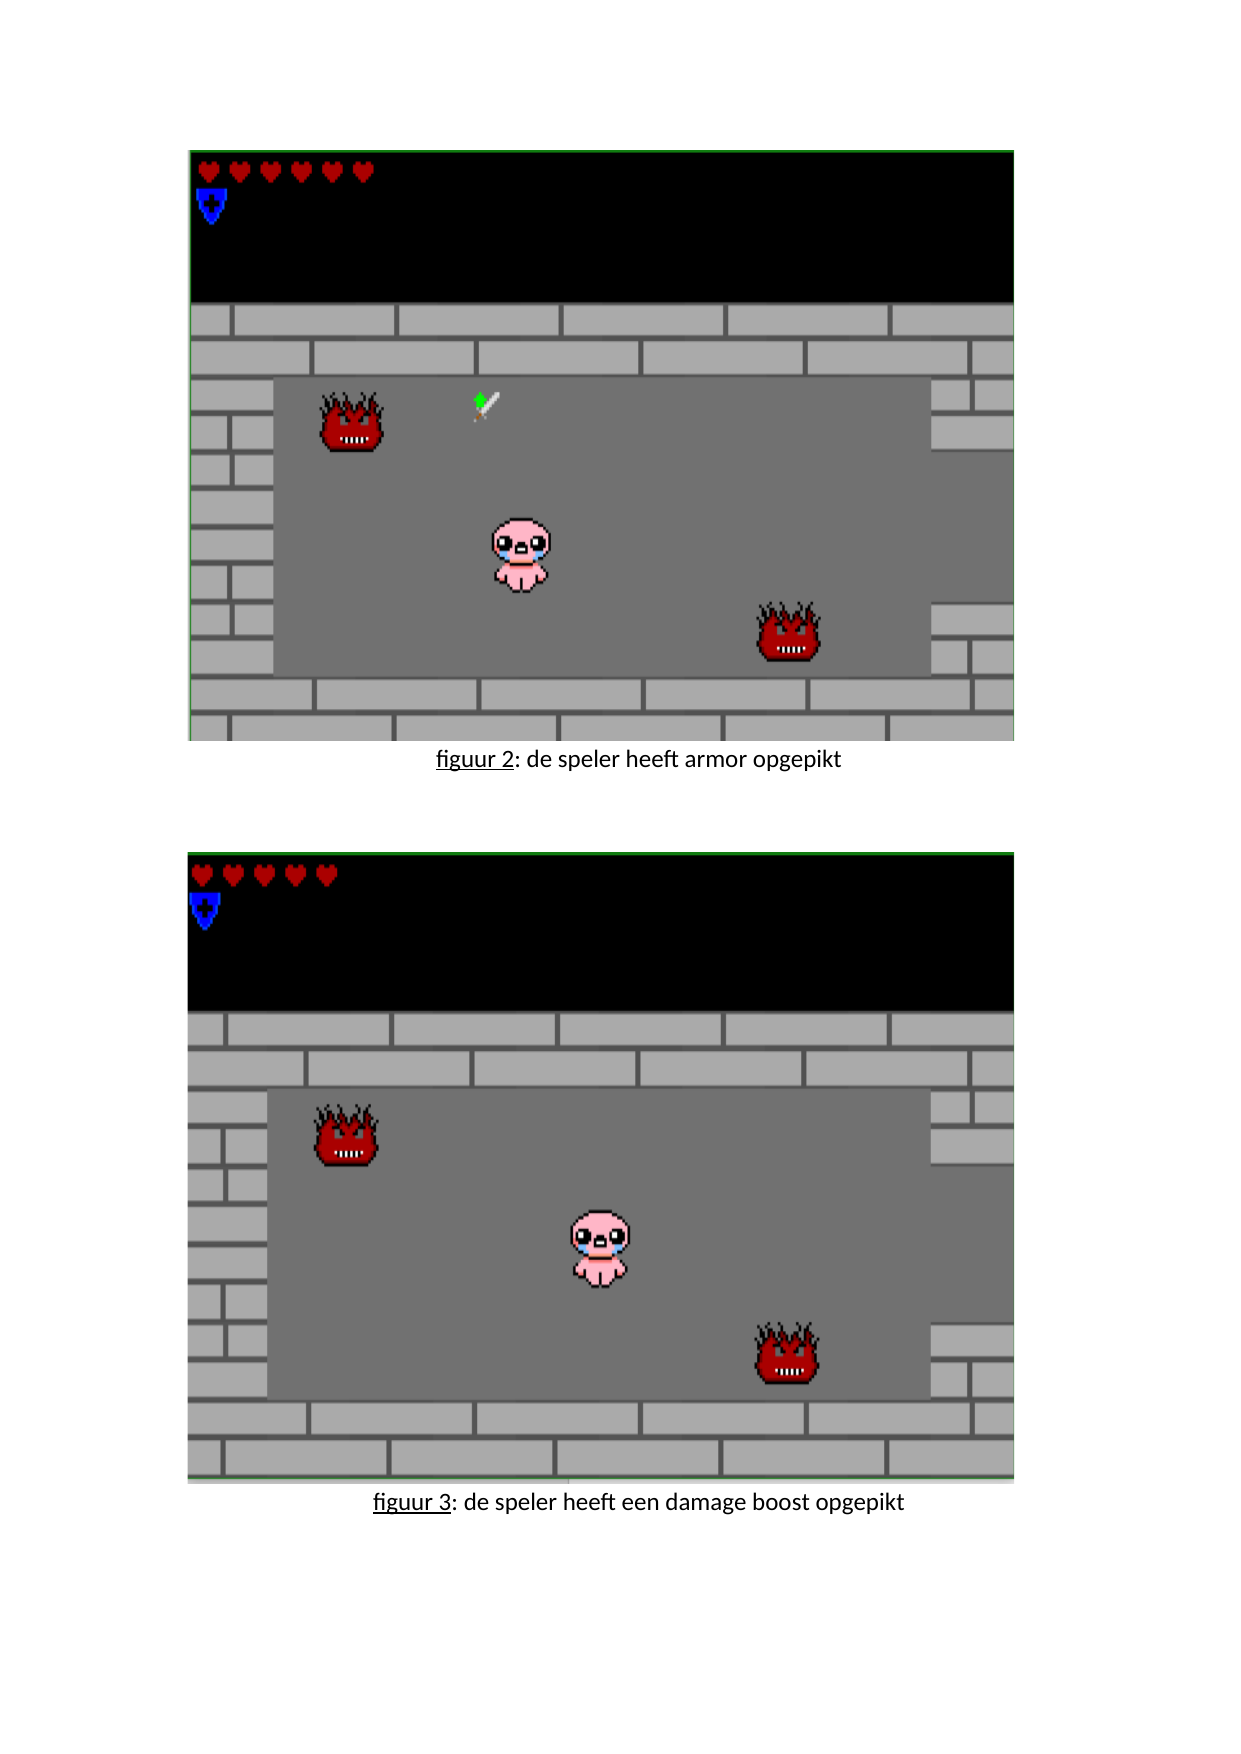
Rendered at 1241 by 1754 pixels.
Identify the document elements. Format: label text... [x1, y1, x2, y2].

picture [187, 150, 1015, 741]
list figuur 3: de speler heeft een damage boost opgepikt [187, 1486, 1090, 1516]
picture [187, 852, 1015, 1484]
list figuur 2: de speler heeft armor opgepikt [187, 743, 1090, 773]
